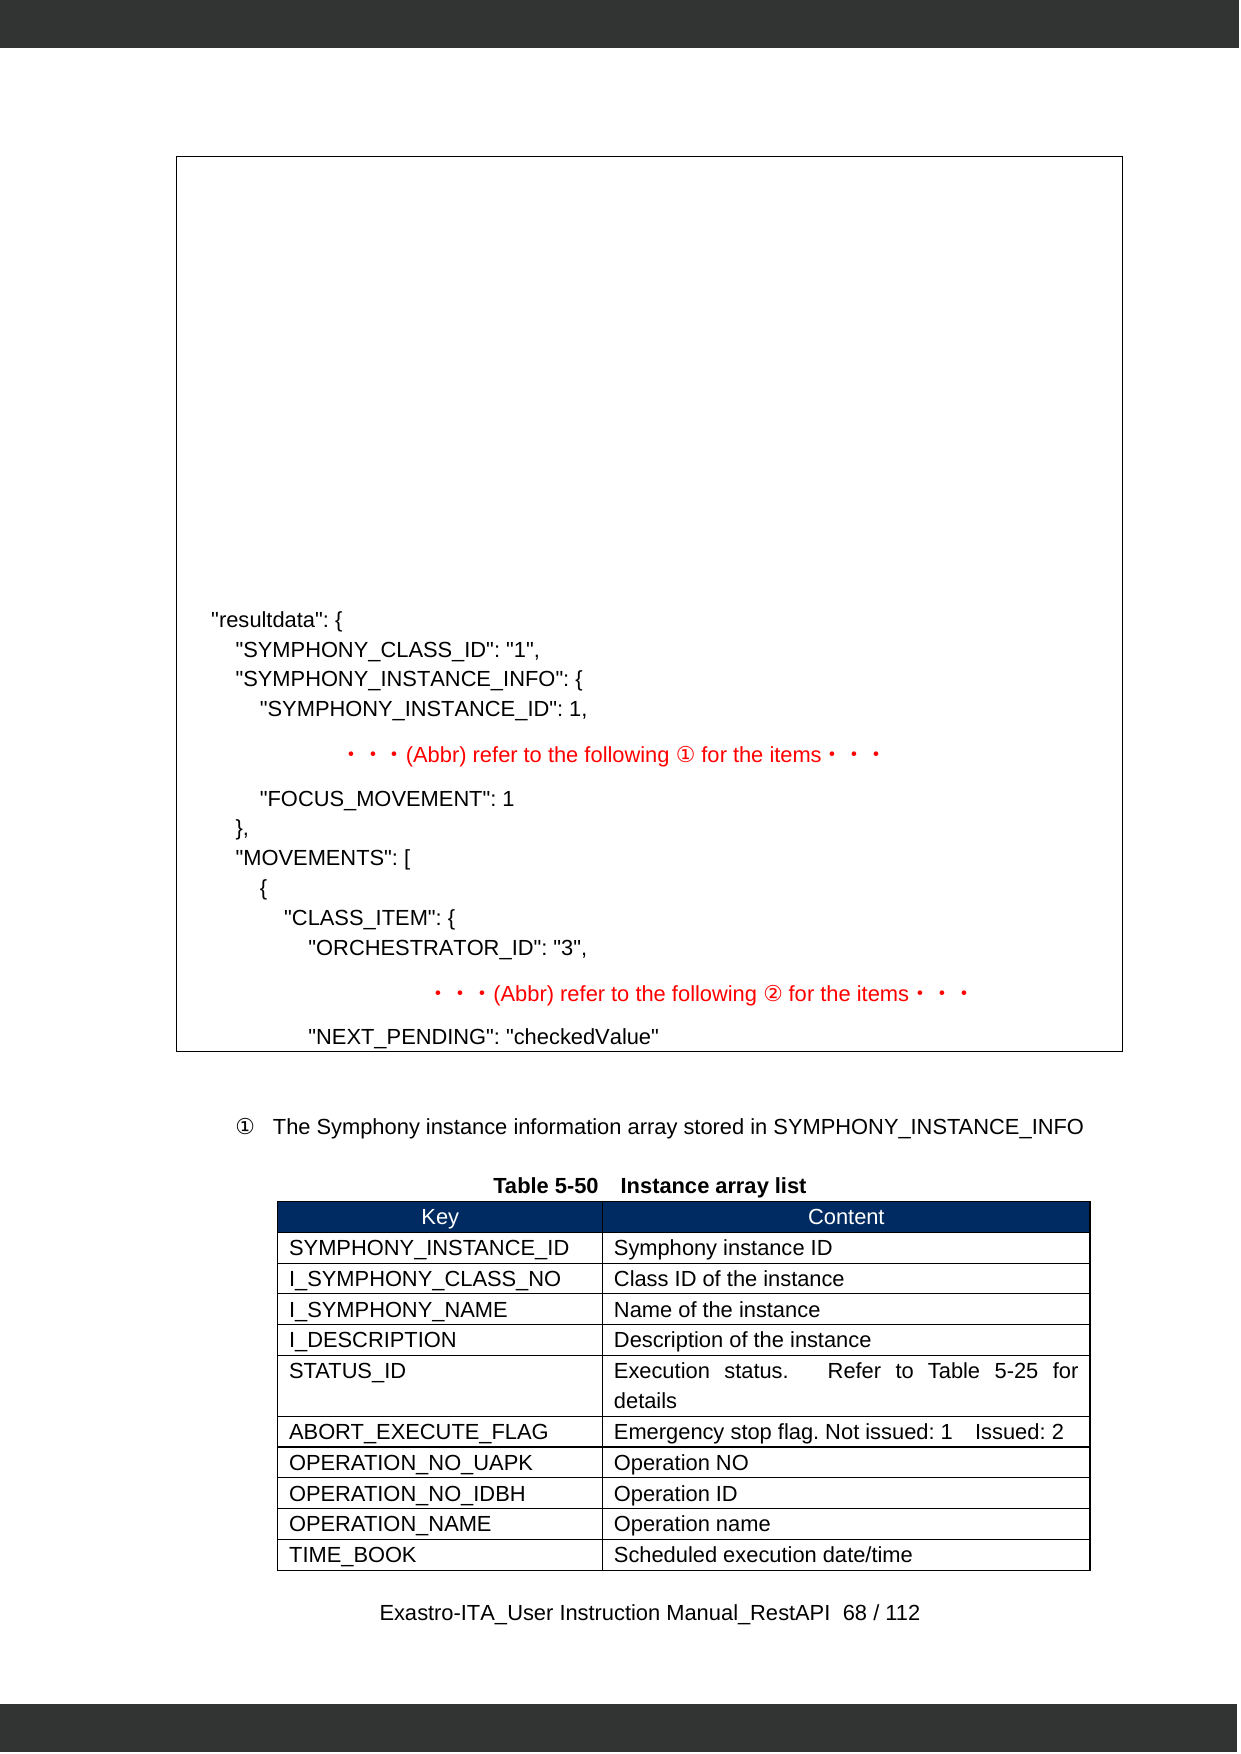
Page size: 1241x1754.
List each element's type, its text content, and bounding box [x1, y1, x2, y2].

table_header Key [278, 1202, 602, 1232]
table_cell OPERATION_NO_IDBH [278, 1478, 602, 1508]
table_cell SYMPHONY_INSTANCE_ID [278, 1233, 602, 1262]
table_cell Class ID of the instance [603, 1264, 1089, 1293]
table_cell Operation NO [603, 1448, 1089, 1477]
table_cell Operation name [603, 1509, 1089, 1539]
table_cell Description of the instance [603, 1325, 1089, 1355]
list The Symphony instance information array stored in SYMPHONY_INSTANCE_INFO [235, 1111, 1152, 1141]
table_cell TIME_BOOK [278, 1540, 602, 1570]
table_cell Execution status. Refer to Table 5-25 for details [603, 1356, 1089, 1416]
table_cell Symphony instance ID [603, 1233, 1089, 1262]
table_cell I_SYMPHONY_CLASS_NO [278, 1264, 602, 1293]
table_cell Operation ID [603, 1478, 1089, 1508]
table_cell Emergency stop flag. Not issued: 1 Issued: 2 [603, 1417, 1089, 1446]
picture [0, 0, 1239, 48]
table_cell OPERATION_NO_UAPK [278, 1448, 602, 1477]
table_cell Name of the instance [603, 1294, 1089, 1324]
table_cell I_DESCRIPTION [278, 1325, 602, 1355]
table_cell I_SYMPHONY_NAME [278, 1294, 602, 1324]
table_header Content [603, 1202, 1089, 1232]
picture [0, 1704, 1237, 1752]
table_cell STATUS_ID [278, 1356, 602, 1416]
table_cell ABORT_EXECUTE_FLAG [278, 1417, 602, 1446]
table_cell OPERATION_NAME [278, 1509, 602, 1539]
table_cell Scheduled execution date/time [603, 1540, 1089, 1570]
